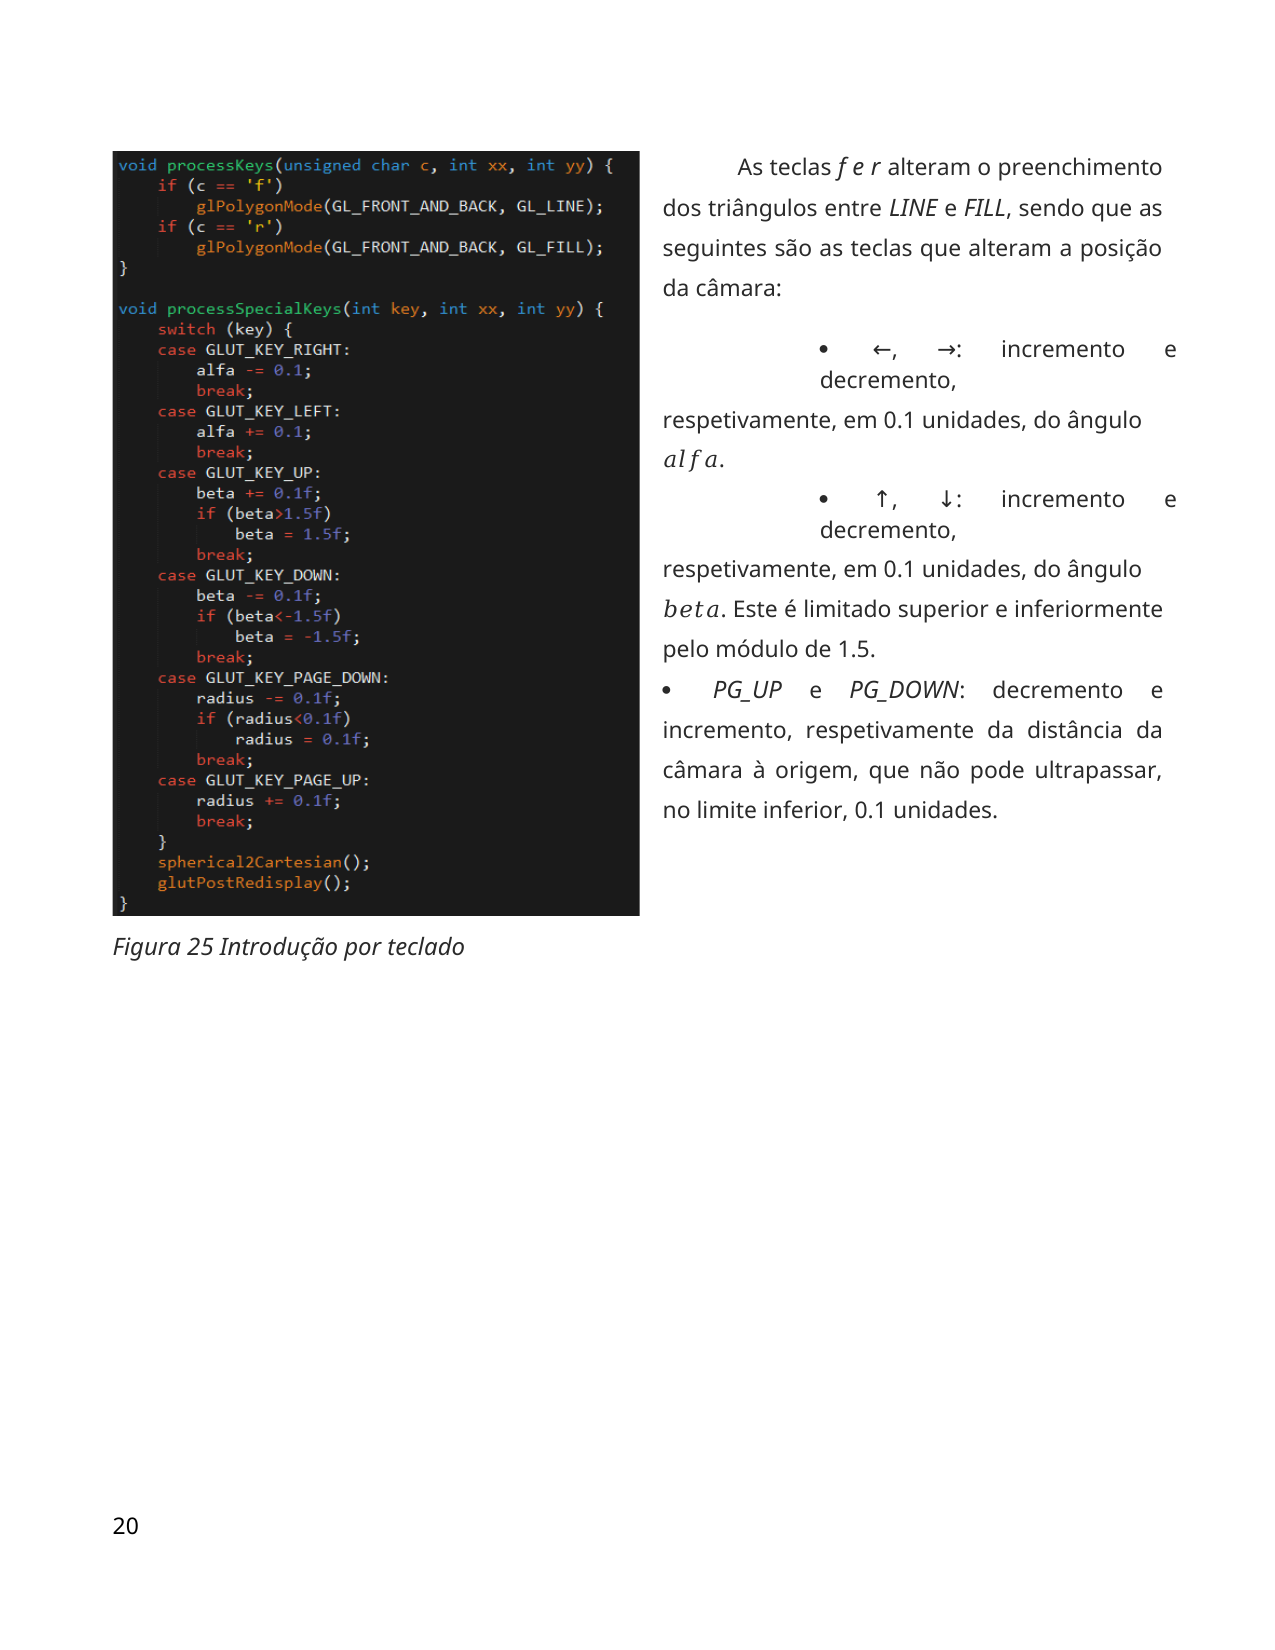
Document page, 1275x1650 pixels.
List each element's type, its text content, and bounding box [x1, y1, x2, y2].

subtitle Figura 25 Introdução por teclado [112, 929, 643, 962]
text 𝑏𝑒𝑡𝑎. Este é limitado superior e inferiormente pelo módulo de 1.5. [662, 593, 1163, 664]
text As teclas f e r alteram o preenchimento dos triângulos entre LINE e FILL, sendo que as seguintes são as teclas que alteram a posição da câmara: [662, 149, 1163, 304]
text respetivamente, em 0.1 unidades, do ângulo [662, 553, 1177, 584]
list ↑, ↓: incremento e decremento, [819, 483, 1177, 545]
list PG_UP e PG_DOWN: decremento e incremento, respetivamente da distância da câmara à origem, que não pode ultrapassar, no limite inferior, 0.1 unidades. [662, 673, 1163, 826]
text 𝑎𝑙𝑓𝑎. [662, 443, 1177, 474]
text respetivamente, em 0.1 unidades, do ângulo [662, 404, 1177, 435]
picture [112, 151, 640, 916]
list ←, →: incremento e decremento, [819, 333, 1177, 396]
